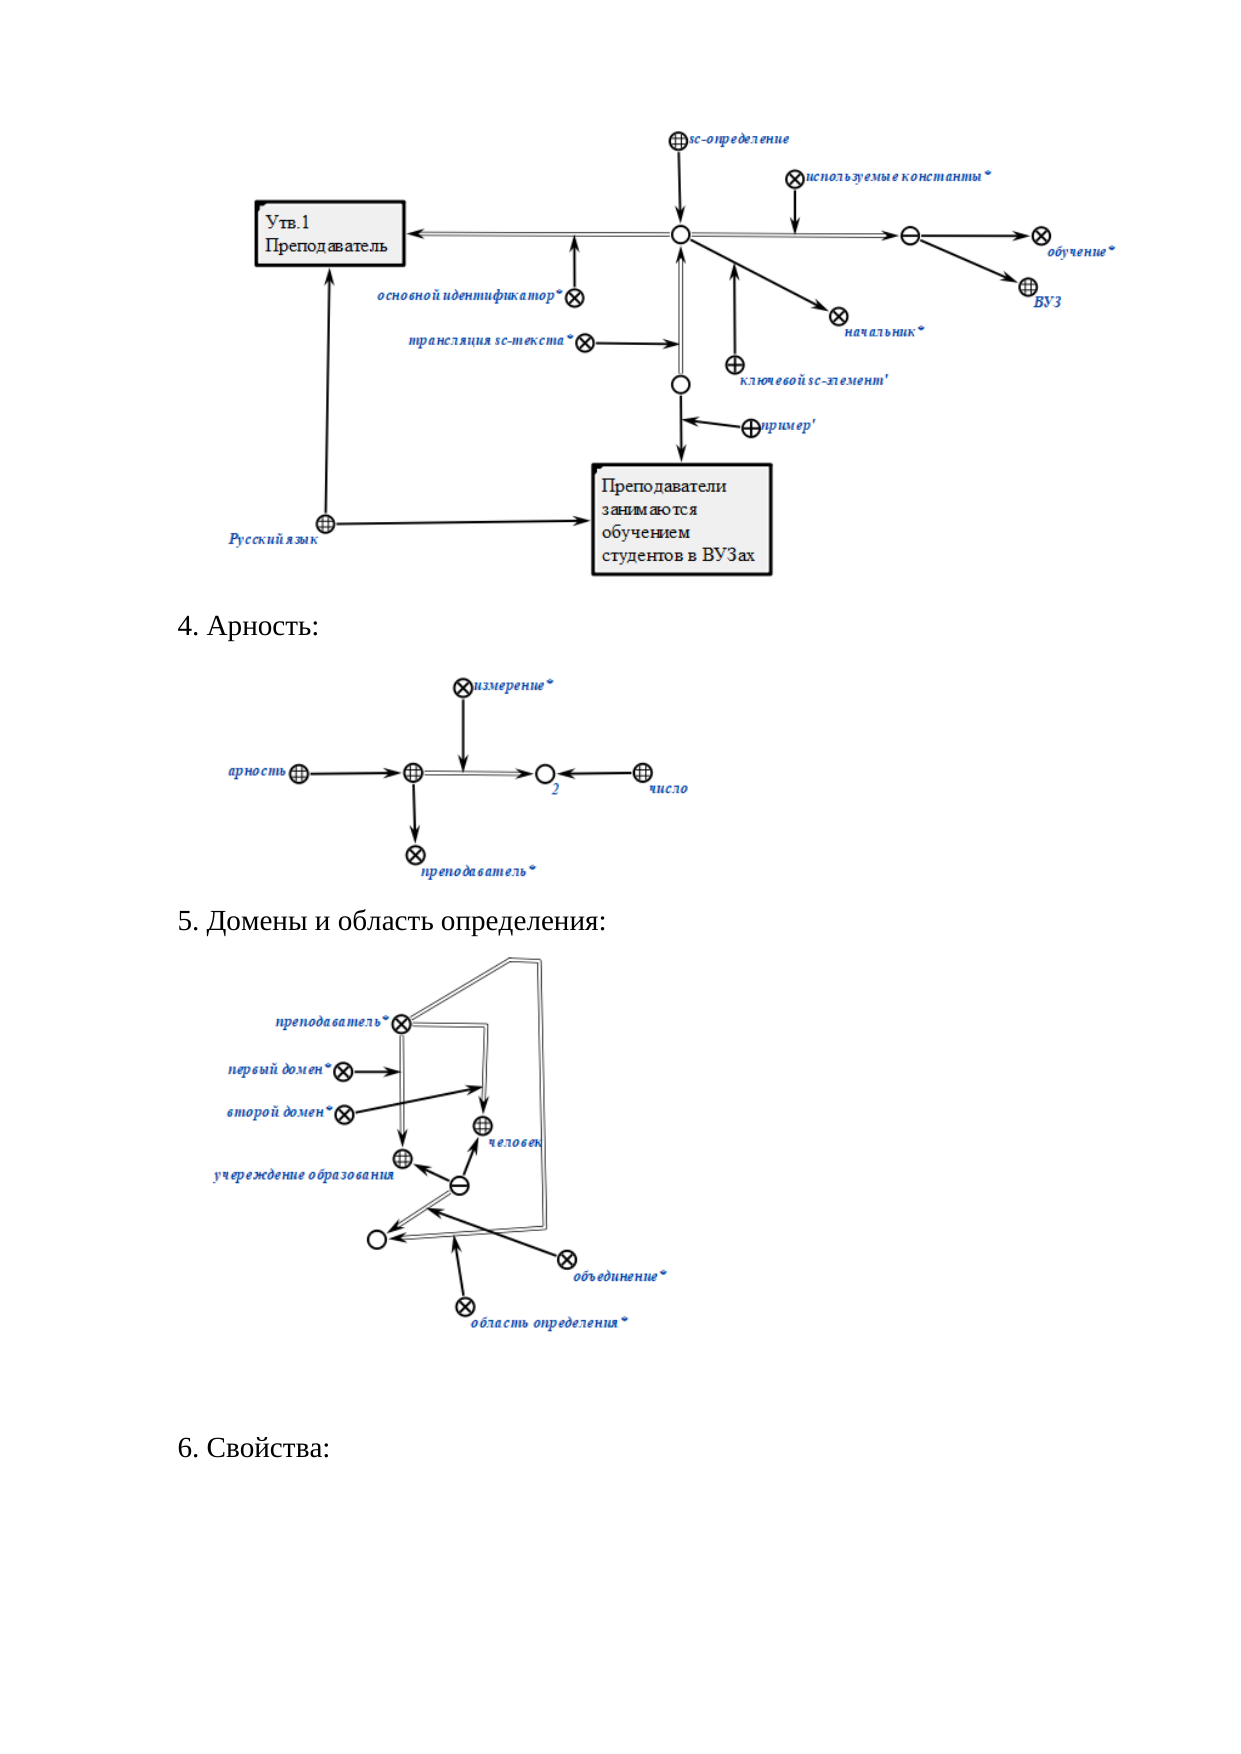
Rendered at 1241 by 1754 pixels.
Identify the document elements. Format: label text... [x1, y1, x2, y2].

text 4. Арность: [177, 608, 1152, 641]
picture [177, 660, 748, 885]
picture [177, 956, 696, 1359]
picture [177, 118, 1152, 589]
text 5. Домены и область определения: [177, 903, 1152, 937]
text 6. Свойства: [177, 1430, 1152, 1464]
